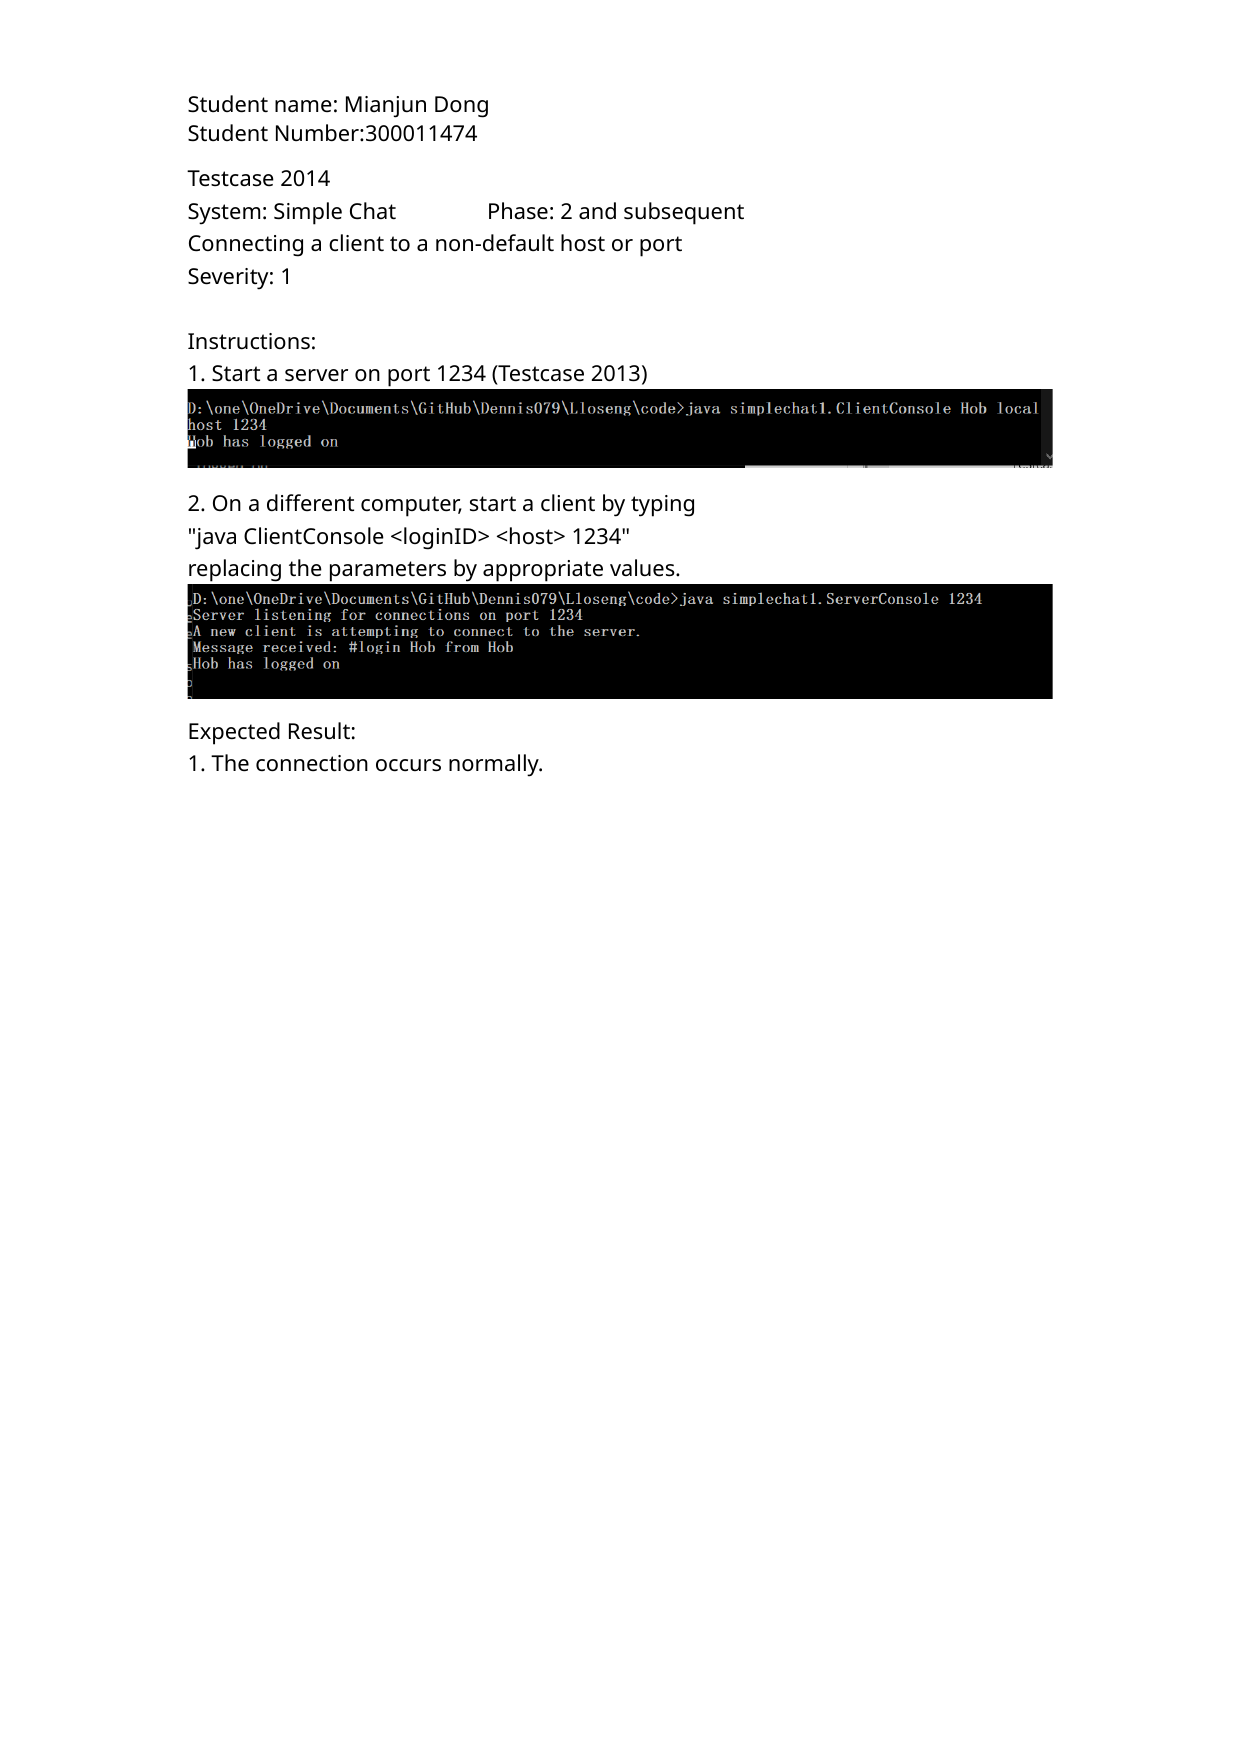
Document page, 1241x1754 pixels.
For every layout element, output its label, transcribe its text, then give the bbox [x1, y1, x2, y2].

text "java ClientConsole <loginID> <host> 1234" [187, 519, 1053, 552]
picture [187, 389, 1053, 468]
picture [187, 584, 1053, 699]
text 2. On a different computer, start a client by typing [187, 487, 1053, 519]
text 1. Start a server on port 1234 (Testcase 2013) [187, 357, 1053, 389]
text Expected Result: [187, 714, 1053, 747]
text Severity: 1 [187, 259, 1053, 292]
text Testcase 2014 [187, 162, 1053, 194]
text Connecting a client to a non-default host or port [187, 227, 1053, 259]
text replacing the parameters by appropriate values. [187, 552, 1053, 584]
text System: Simple Chat Phase: 2 and subsequent [187, 194, 1053, 227]
text 1. The connection occurs normally. [187, 747, 1053, 779]
text Instructions: [187, 324, 1053, 357]
